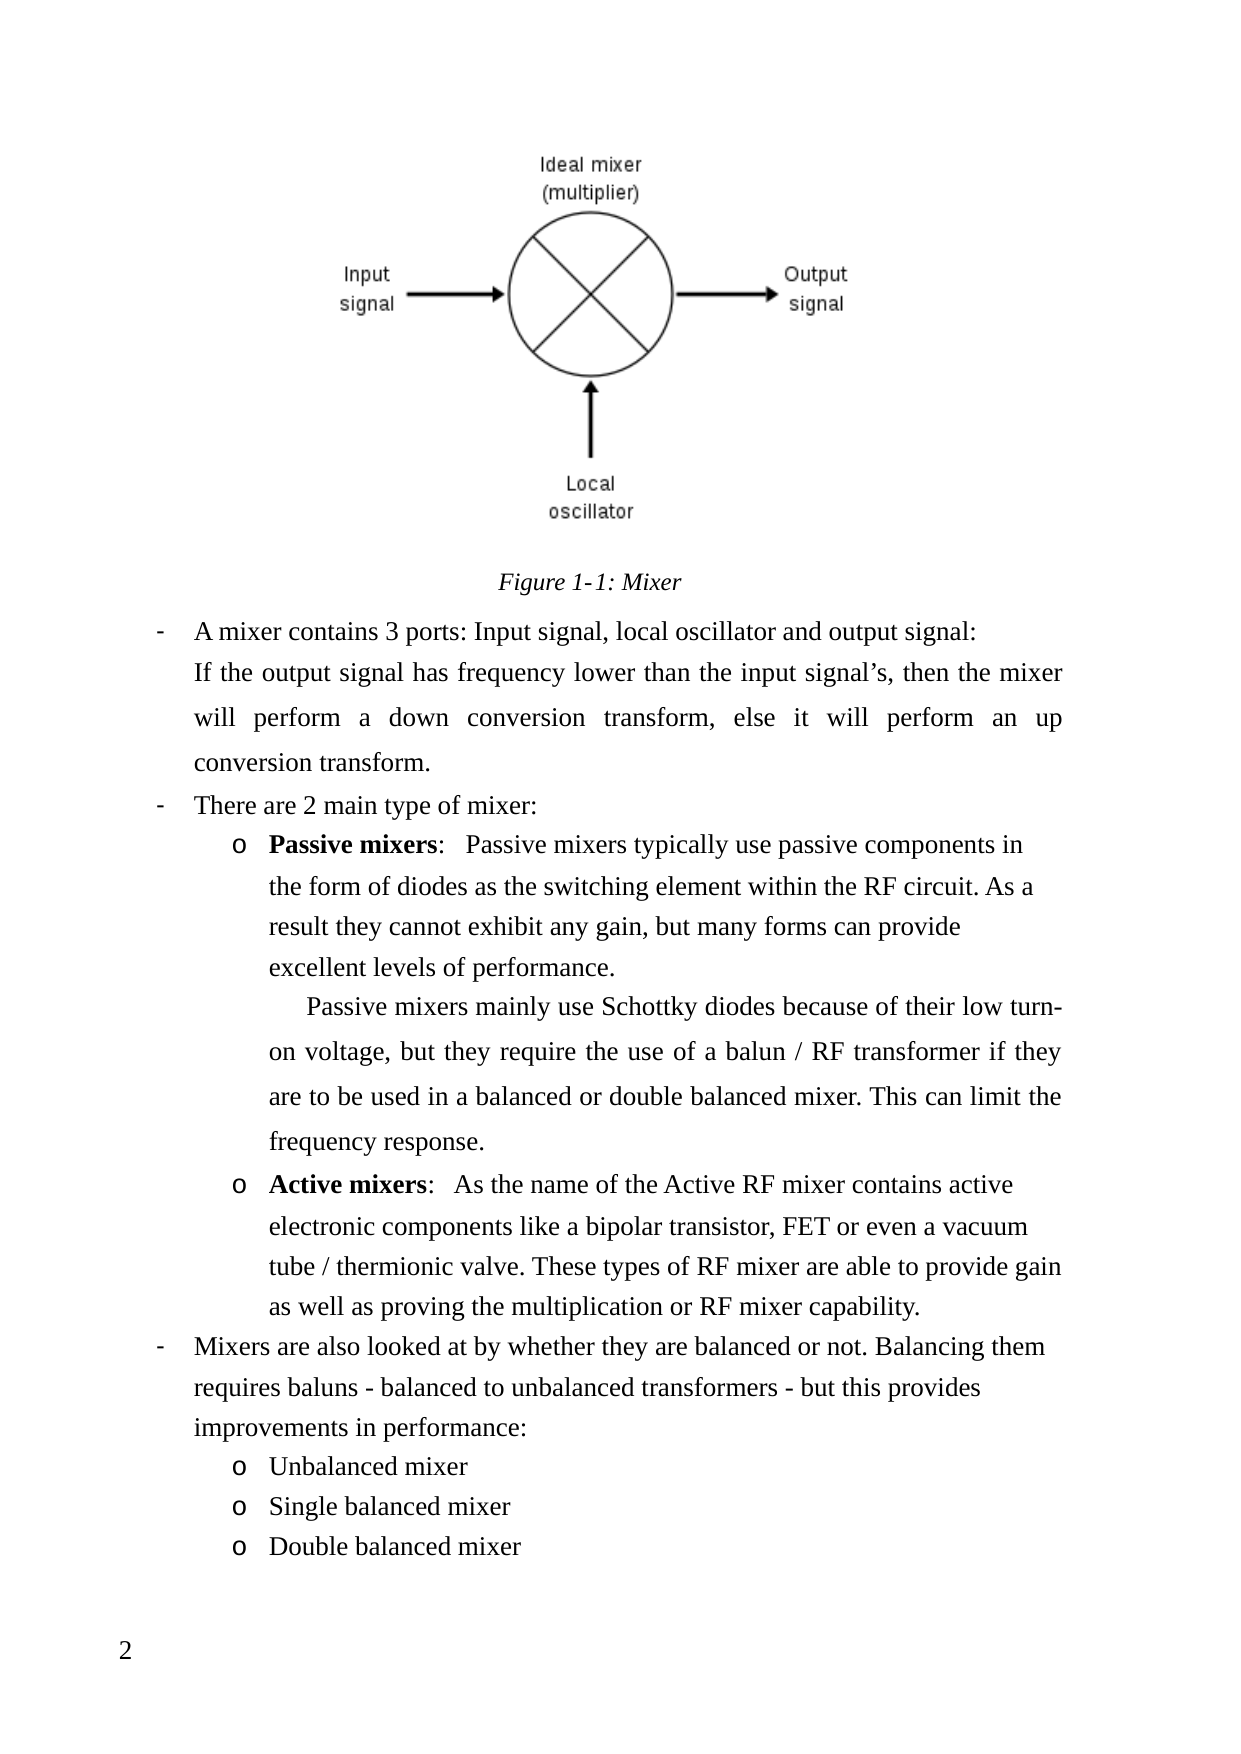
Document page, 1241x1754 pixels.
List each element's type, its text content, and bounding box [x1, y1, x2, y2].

list Double balanced mixer [231, 1528, 1063, 1566]
text Figure 1-1: Mixer [118, 562, 1063, 600]
list If the output signal has frequency lower than the input signal’s, then the mixer will perform a down conversion transform, else it will perform an up conversion transform. [193, 652, 1063, 780]
list Passive mixers mainly use Schottky diodes because of their low turn-on voltage, but they require the use of a balun / RF transformer if they are to be used in a balanced or double balanced mixer. This can limit the frequency response. [268, 987, 1063, 1160]
list Active mixers: As the name of the Active RF mixer contains active electronic components like a bipolar transistor, FET or even a vacuum tube / thermionic valve. These types of RF mixer are able to provide gain as well as proving the multiplication or RF mixer capability. [231, 1166, 1063, 1325]
list Passive mixers: Passive mixers typically use passive components in the form of diodes as the switching element within the RF circuit. As a result they cannot exhibit any gain, but many forms can provide excellent levels of performance. [231, 826, 1063, 985]
picture [305, 131, 877, 540]
list Unbalanced mixer [231, 1448, 1063, 1485]
list Single balanced mixer [231, 1488, 1063, 1526]
list Mixers are also looked at by whether they are balanced or not. Balancing them requires baluns - balanced to unbalanced transformers - but this provides improvements in performance: [156, 1327, 1063, 1446]
list There are 2 main type of mixer: [156, 786, 1063, 824]
list A mixer contains 3 ports: Input signal, local oscillator and output signal: [156, 612, 1063, 650]
